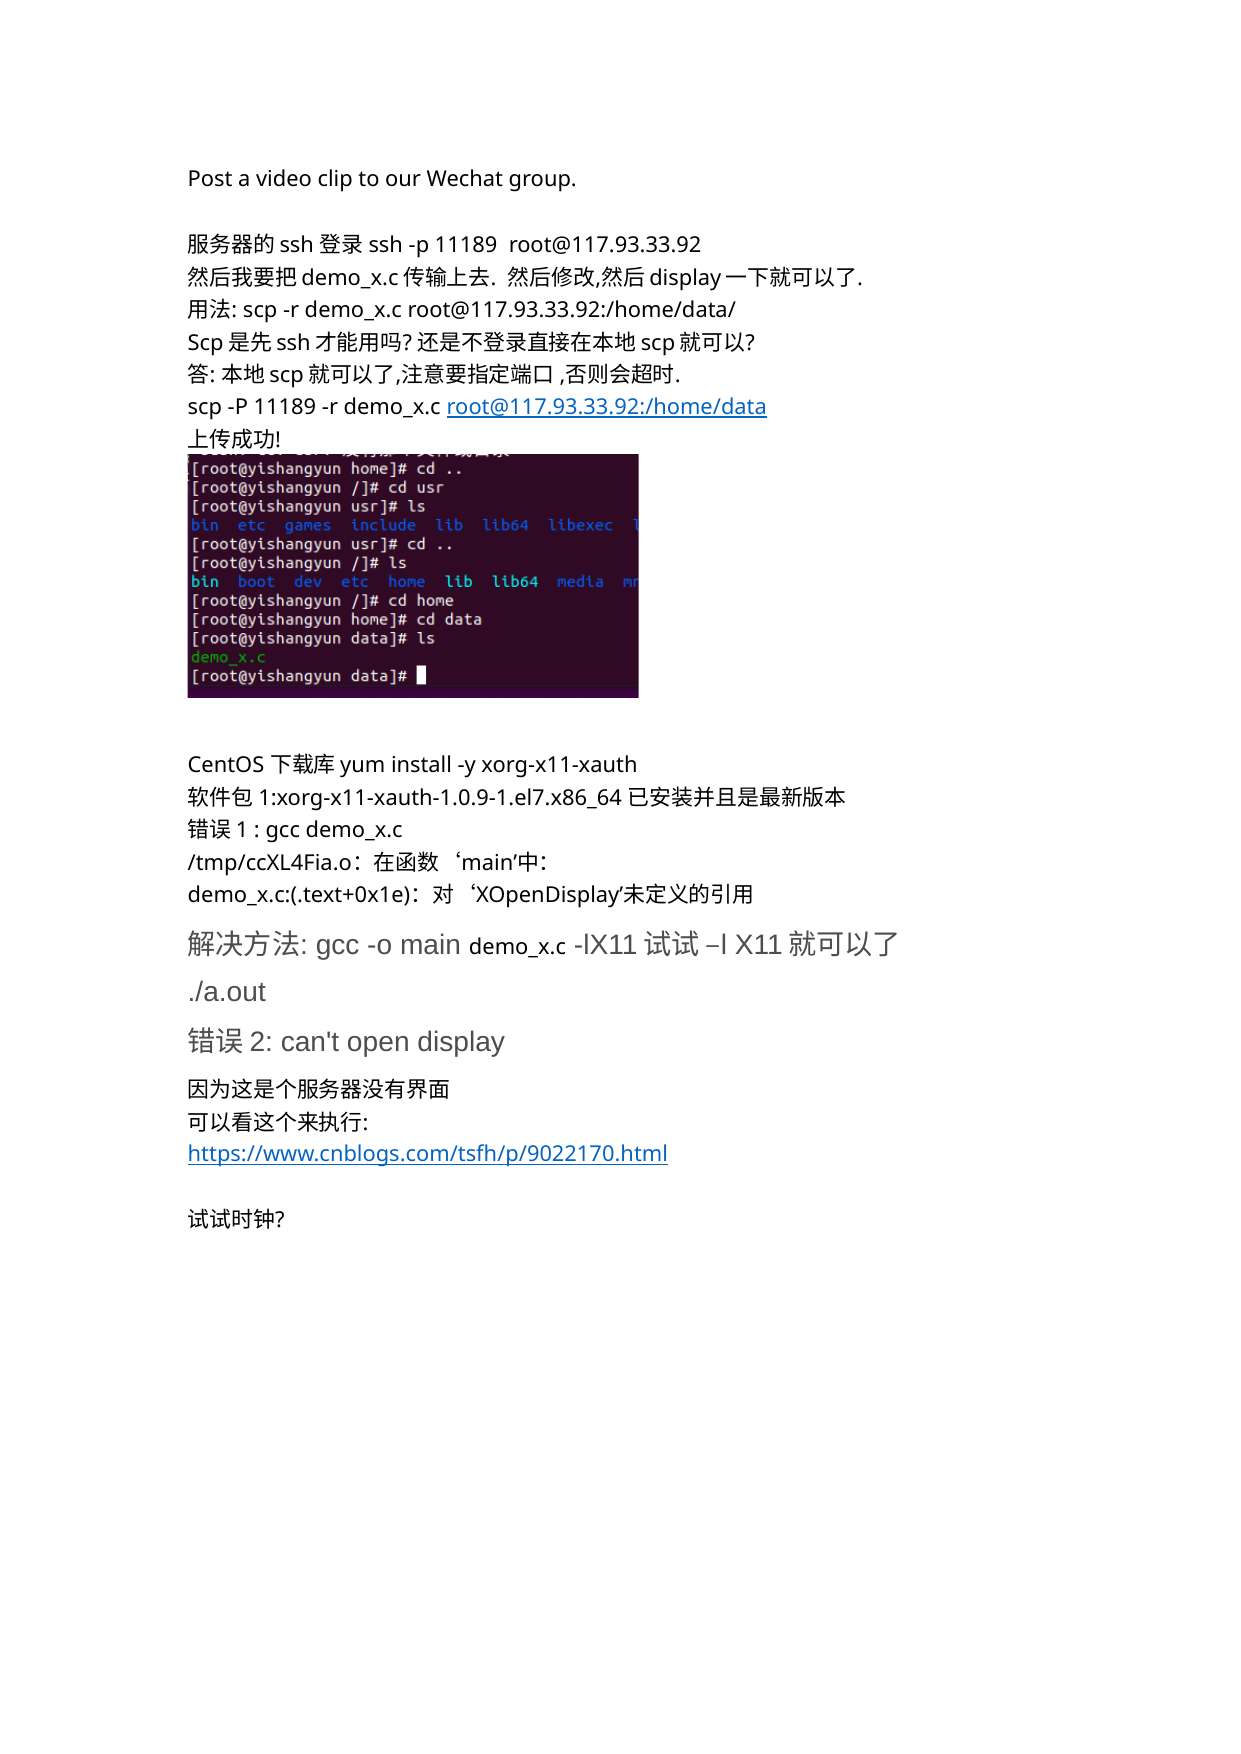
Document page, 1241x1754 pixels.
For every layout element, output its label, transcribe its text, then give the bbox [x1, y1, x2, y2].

text https://www.cnblogs.com/tsfh/p/9022170.html [187, 1137, 1053, 1169]
text 服务器的ssh 登录 ssh -p 11189 root@117.93.33.92 [187, 227, 1053, 259]
text 错误2: can't open display [187, 1007, 1053, 1072]
text 可以看这个来执行: [187, 1104, 1053, 1137]
text 因为这是个服务器没有界面 [187, 1072, 1053, 1104]
text 答: 本地scp就可以了,注意要指定端口 ,否则会超时. [187, 357, 1053, 389]
picture [187, 454, 639, 698]
text 软件包 1:xorg-x11-xauth-1.0.9-1.el7.x86_64 已安装并且是最新版本 [187, 779, 1053, 812]
text /tmp/ccXL4Fia.o：在函数‘main’中： [187, 844, 1053, 877]
text CentOS 下载库yum install -y xorg-x11-xauth [187, 747, 1053, 779]
text scp -P 11189 -r demo_x.c root@117.93.33.92:/home/data [187, 389, 1053, 422]
text ./a.out [187, 974, 1053, 1007]
text 解决方法: gcc -o main demo_x.c -lX11试试 –l X11就可以了 [187, 909, 1053, 974]
text demo_x.c:(.text+0x1e)：对‘XOpenDisplay’未定义的引用 [187, 877, 1053, 909]
text 错误1 : gcc demo_x.c [187, 812, 1053, 844]
text 然后我要把demo_x.c传输上去. 然后修改,然后display一下就可以了. [187, 259, 1053, 292]
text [187, 162, 1053, 194]
text 试试时钟? [187, 1202, 1053, 1234]
text 用法: scp -r demo_x.c root@117.93.33.92:/home/data/ [187, 292, 1053, 324]
text Scp是先ssh才能用吗? 还是不登录直接在本地scp就可以? [187, 324, 1053, 357]
text 上传成功! [187, 422, 1053, 454]
